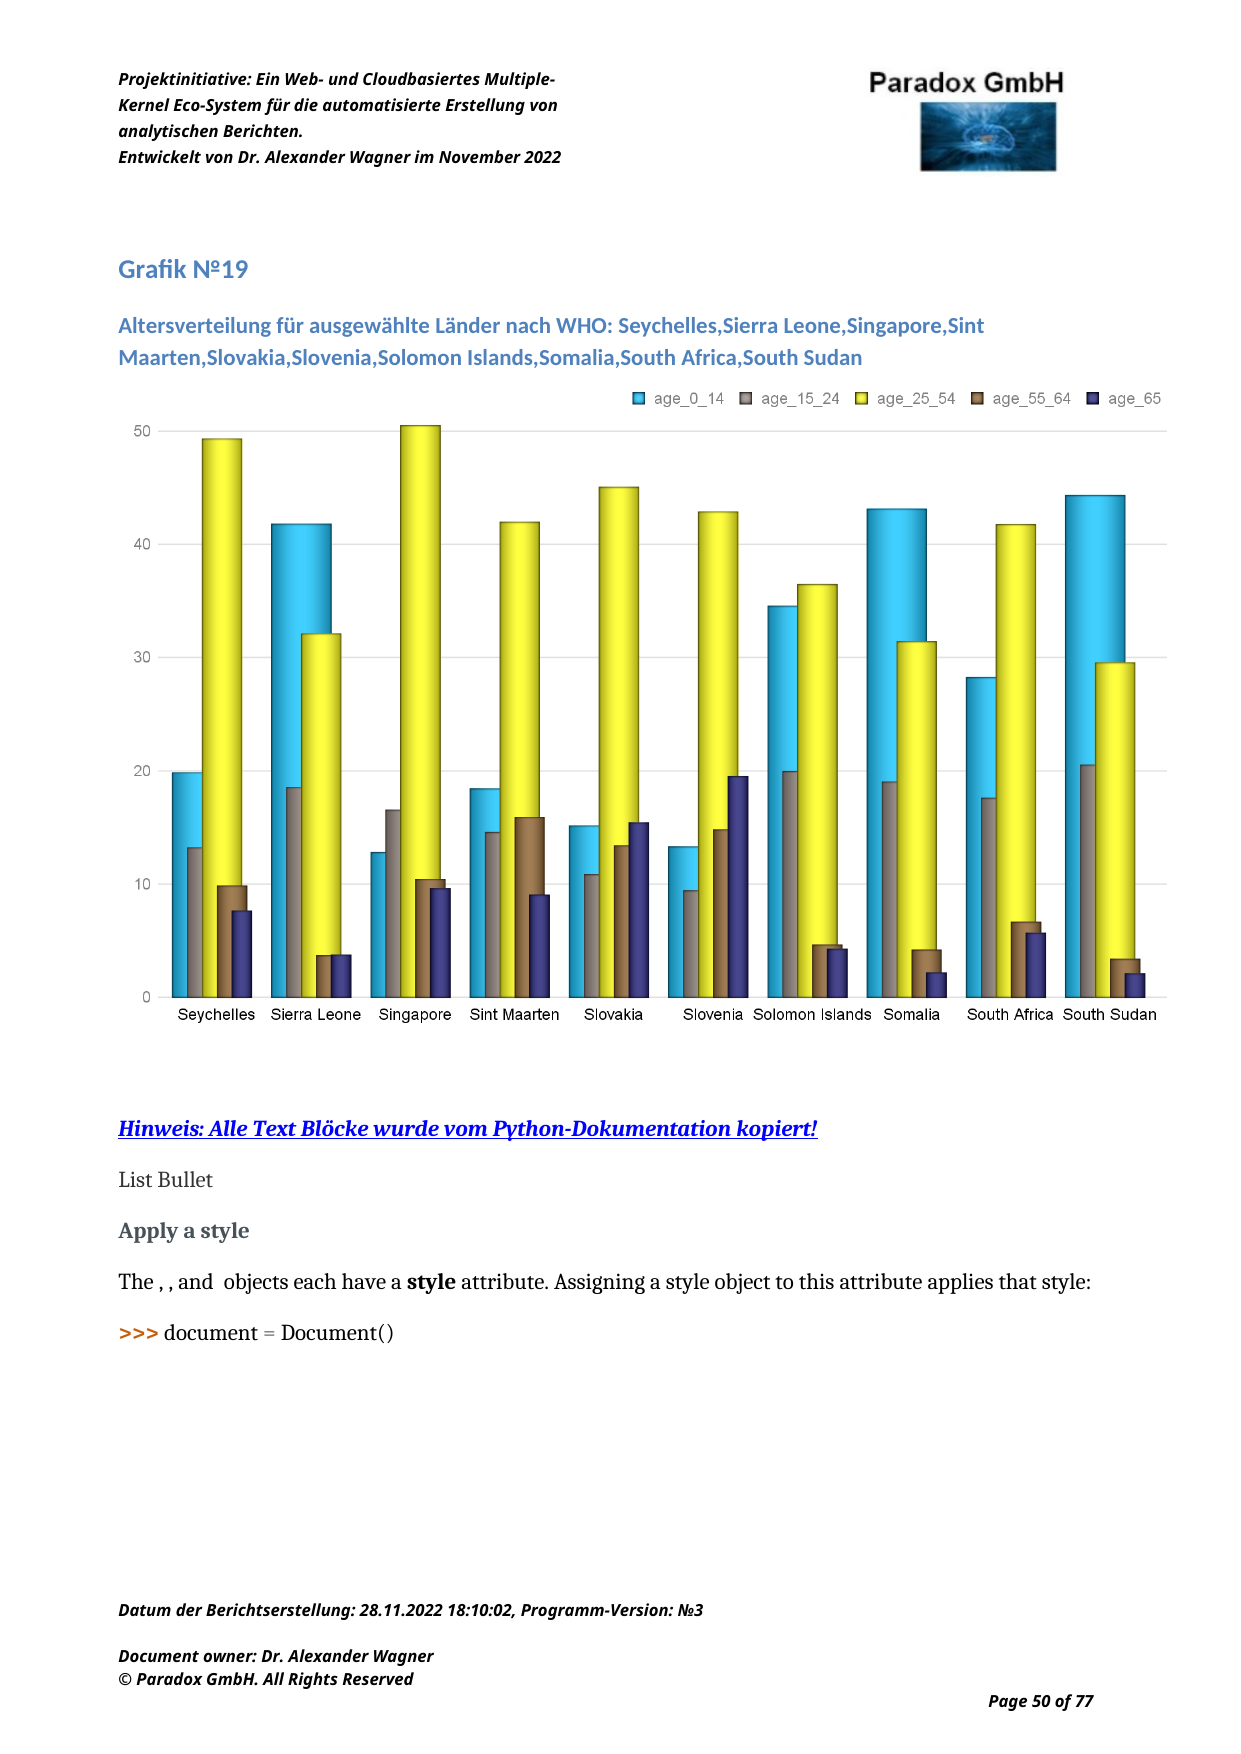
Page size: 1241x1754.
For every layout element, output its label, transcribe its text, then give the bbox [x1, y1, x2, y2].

subtitle Grafik №19 [118, 252, 1122, 285]
text The , , and objects each have a style attribute. Assigning a style object to this attribute applies that style: [118, 1268, 1122, 1295]
picture [118, 375, 1182, 1040]
text List Bullet [118, 1166, 1122, 1193]
text >>> document = Document() [118, 1319, 1122, 1346]
picture [863, 67, 1100, 177]
text Apply a style [118, 1217, 1122, 1244]
subtitle Altersverteilung für ausgewählte Länder nach WHO: Seychelles,Sierra Leone,Singapore,Sint Maarten,Slovakia,Slovenia,Solomon Islands,Somalia,South Africa,South Sudan [118, 311, 1122, 371]
text Hinweis: Alle Text Blöcke wurde vom Python-Dokumentation kopiert! [118, 1115, 1122, 1142]
